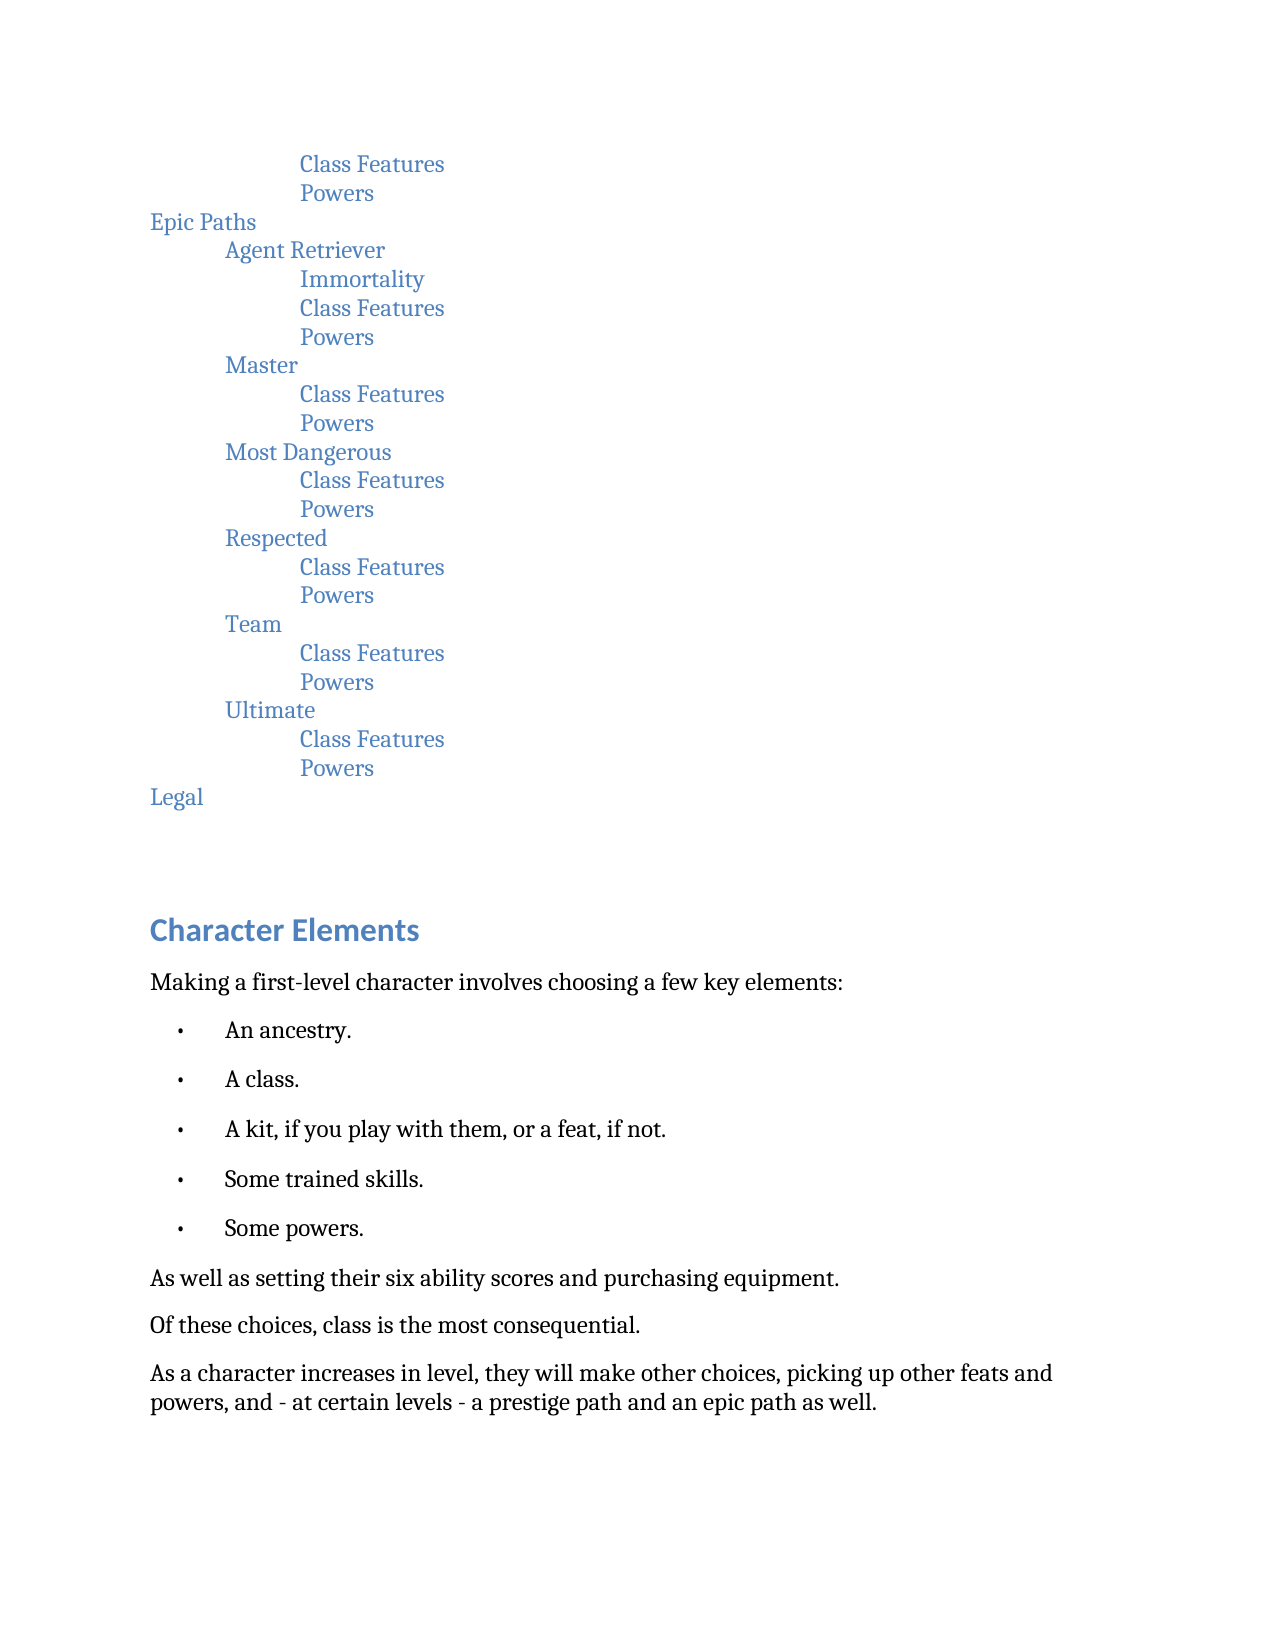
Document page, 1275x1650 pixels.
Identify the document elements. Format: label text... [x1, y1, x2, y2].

text Of these choices, class is the most consequential. [150, 1311, 1125, 1340]
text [150, 150, 1125, 811]
list Some trained skills. [175, 1164, 1125, 1193]
list Some powers. [175, 1214, 1125, 1243]
list A kit, if you play with them, or a feat, if not. [175, 1115, 1125, 1144]
list An ancestry. [175, 1016, 1125, 1044]
text Making a first-level character involves choosing a few key elements: [150, 968, 1125, 997]
list A class. [175, 1065, 1125, 1094]
subtitle Character Elements [150, 909, 1125, 949]
text As a character increases in level, they will make other choices, picking up other feats and powers, and - at certain levels - a prestige path and an epic path as well. [150, 1359, 1125, 1416]
text As well as setting their six ability scores and purchasing equipment. [150, 1264, 1125, 1292]
